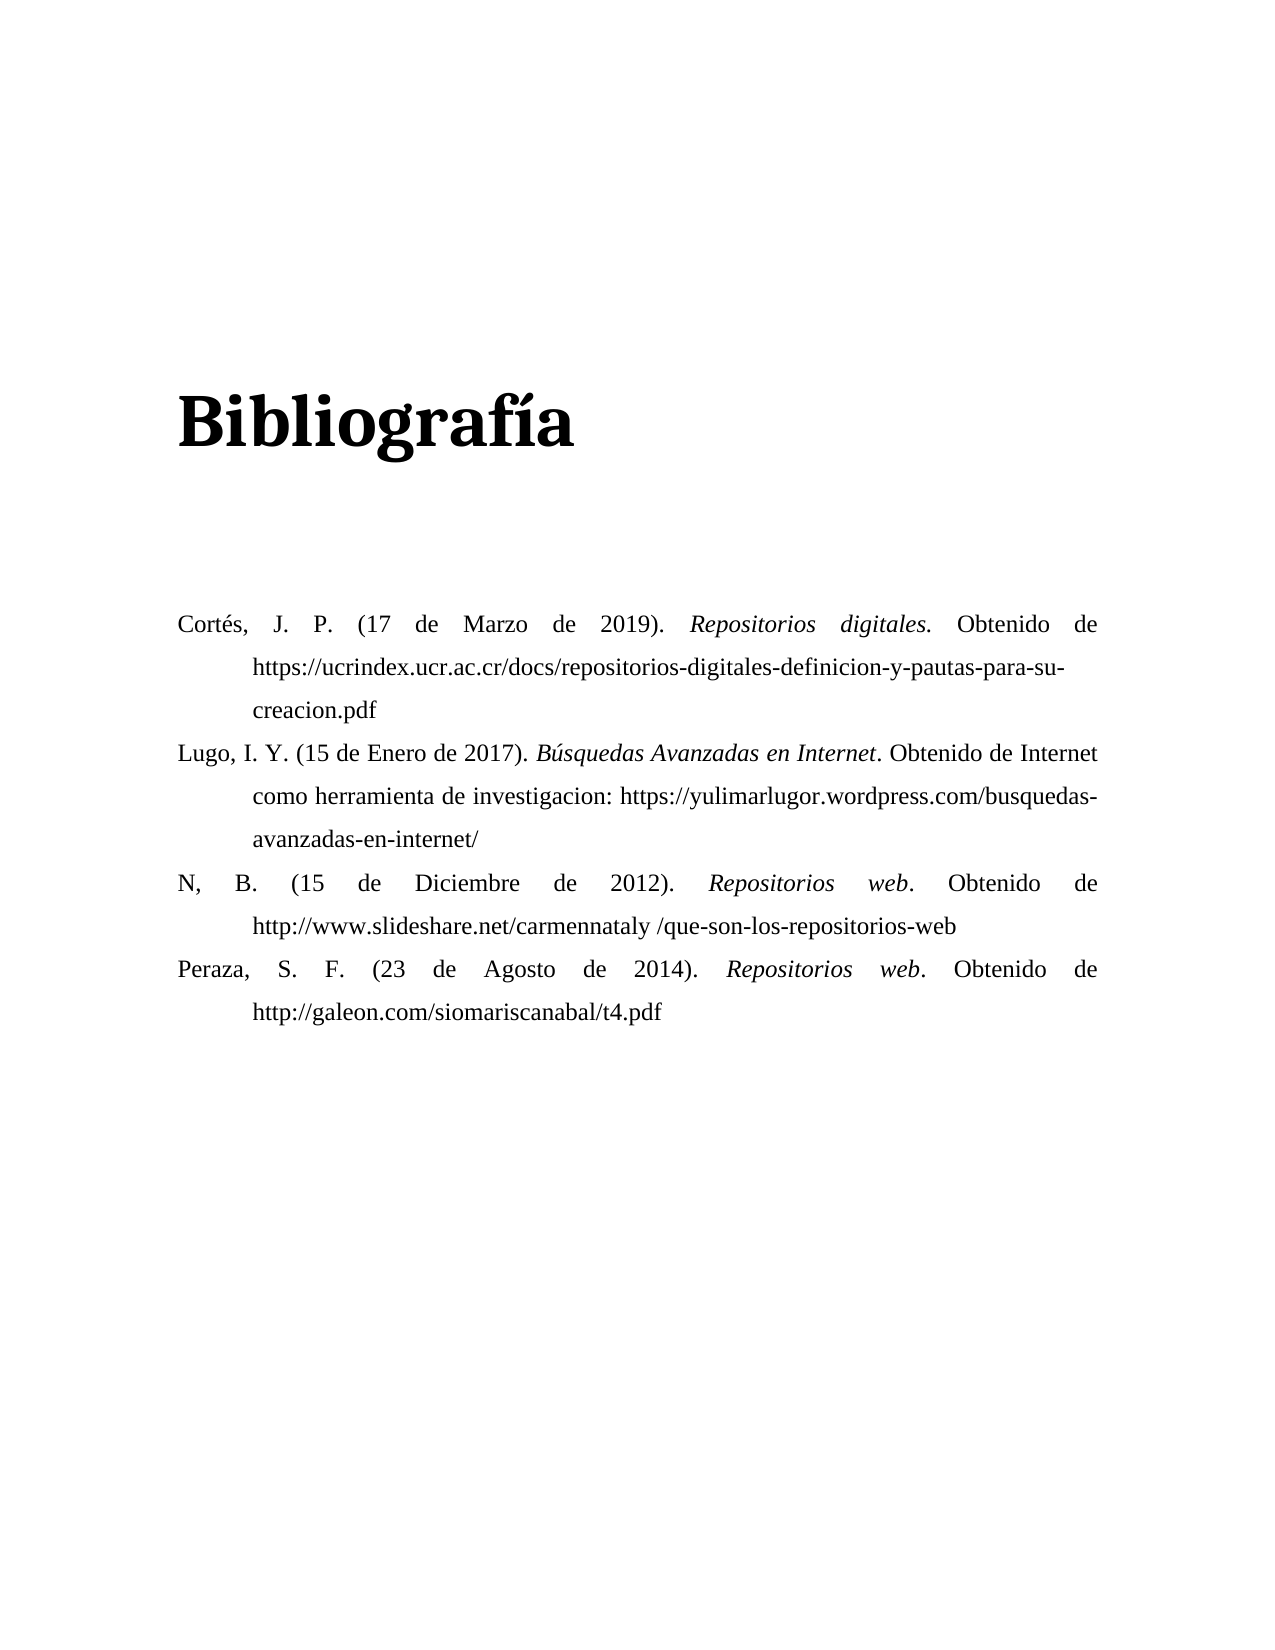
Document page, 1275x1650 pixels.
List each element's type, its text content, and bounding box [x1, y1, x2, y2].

subtitle Bibliografía [177, 379, 1098, 466]
